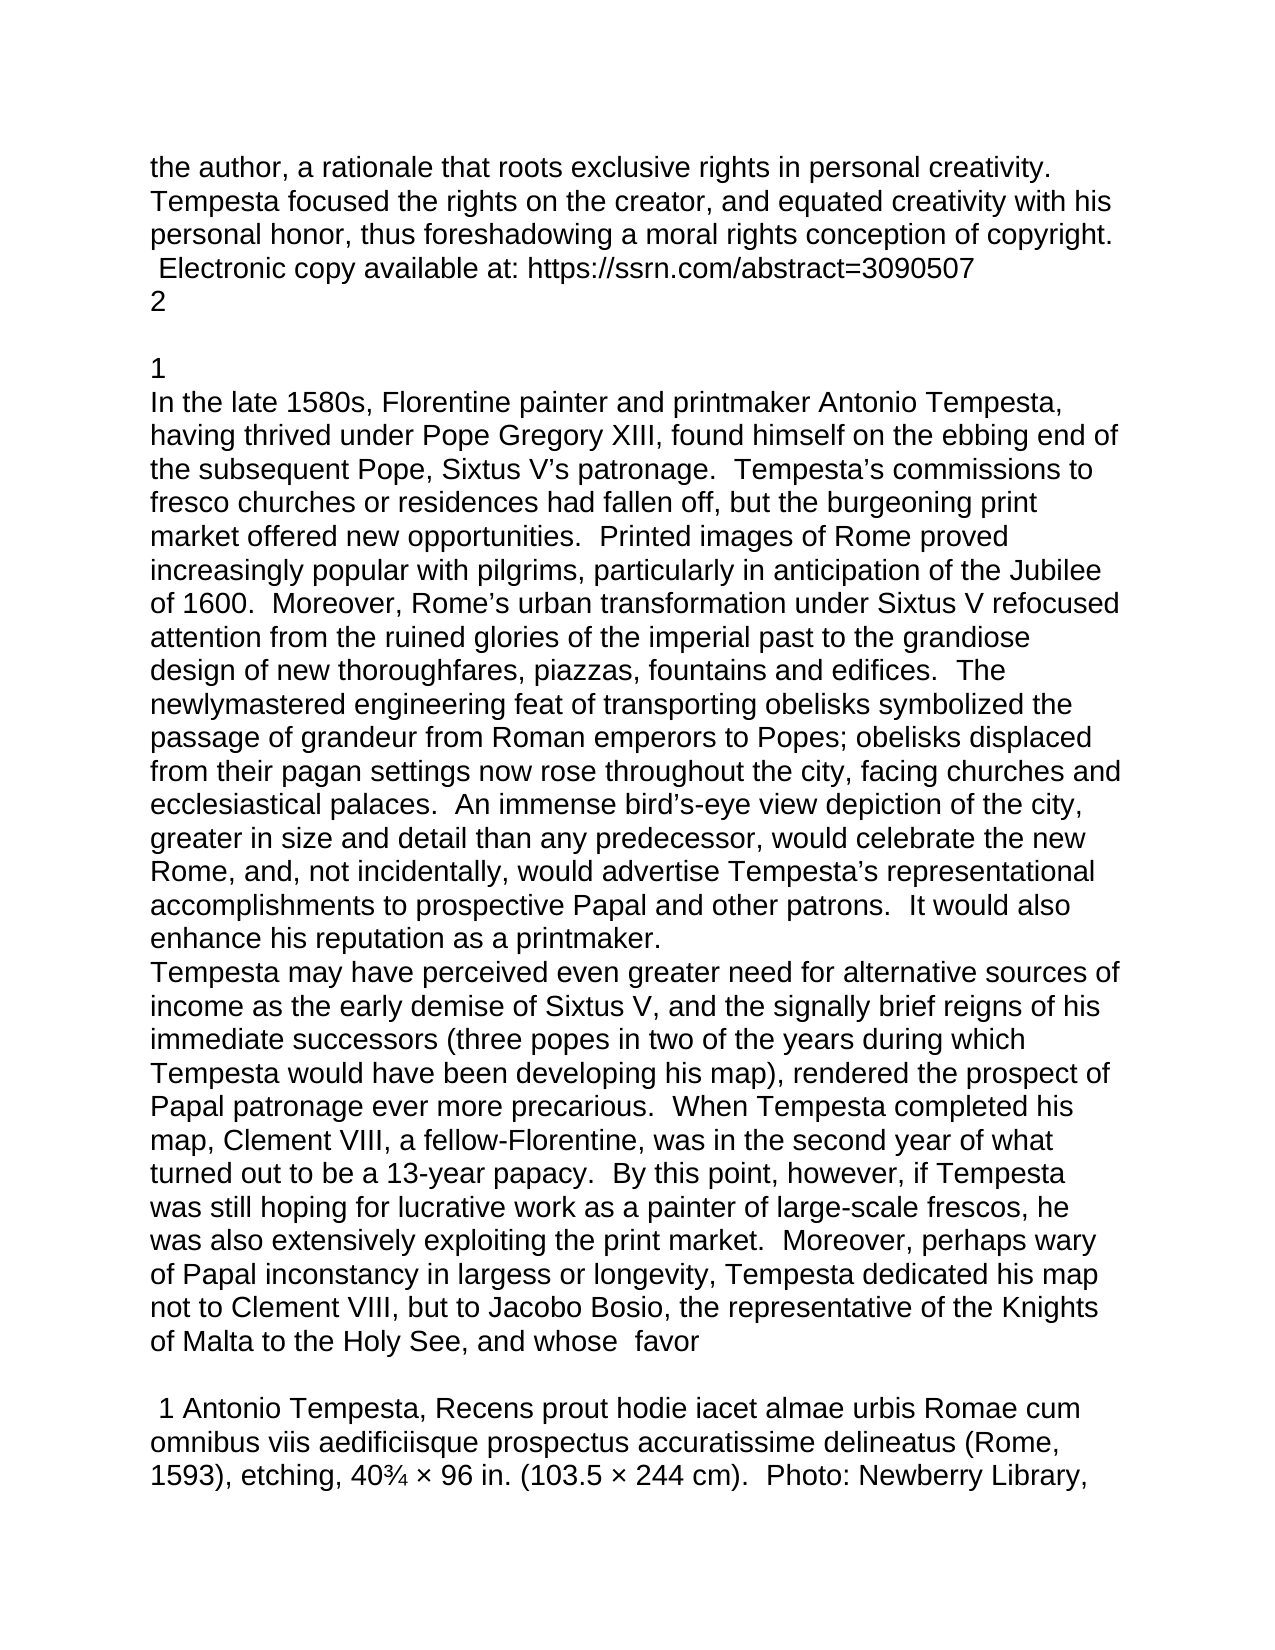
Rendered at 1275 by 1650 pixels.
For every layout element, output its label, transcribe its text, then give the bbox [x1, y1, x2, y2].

text Tempesta may have perceived even greater need for alternative sources of income as the early demise of Sixtus V, and the signally brief reigns of his immediate successors (three popes in two of the years during which Tempesta would have been developing his map), rendered the prospect of Papal patronage ever more precarious. When Tempesta completed his map, Clement VIII, a fellow-Florentine, was in the second year of what turned out to be a 13-year papacy. By this point, however, if Tempesta was still hoping for lucrative work as a painter of large-scale frescos, he was also extensively exploiting the print market. Moreover, perhaps wary of Papal inconstancy in largess or longevity, Tempesta dedicated his map not to Clement VIII, but to Jacobo Bosio, the representative of the Knights of Malta to the Holy See, and whose favor [150, 955, 1125, 1357]
text In the late 1580s, Florentine painter and printmaker Antonio Tempesta, having thrived under Pope Gregory XIII, found himself on the ebbing end of the subsequent Pope, Sixtus V’s patronage. Tempesta’s commissions to fresco churches or residences had fallen off, but the burgeoning print market offered new opportunities. Printed images of Rome proved increasingly popular with pilgrims, particularly in anticipation of the Jubilee of 1600. Moreover, Rome’s urban transformation under Sixtus V refocused attention from the ruined glories of the imperial past to the grandiose design of new thoroughfares, piazzas, fountains and edifices. The newlymastered engineering feat of transporting obelisks symbolized the passage of grandeur from Roman emperors to Popes; obelisks displaced from their pagan settings now rose throughout the city, facing churches and ecclesiastical palaces. An immense bird’s-eye view depiction of the city, greater in size and detail than any predecessor, would celebrate the new Rome, and, not incidentally, would advertise Tempesta’s representational accomplishments to prospective Papal and other patrons. It would also enhance his reputation as a printmaker. [150, 385, 1125, 955]
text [150, 1391, 1125, 1492]
text 1 [150, 351, 1125, 385]
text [150, 150, 1125, 251]
text Electronic copy available at: https://ssrn.com/abstract=3090507 [150, 251, 1125, 284]
text 2 [150, 284, 1125, 318]
